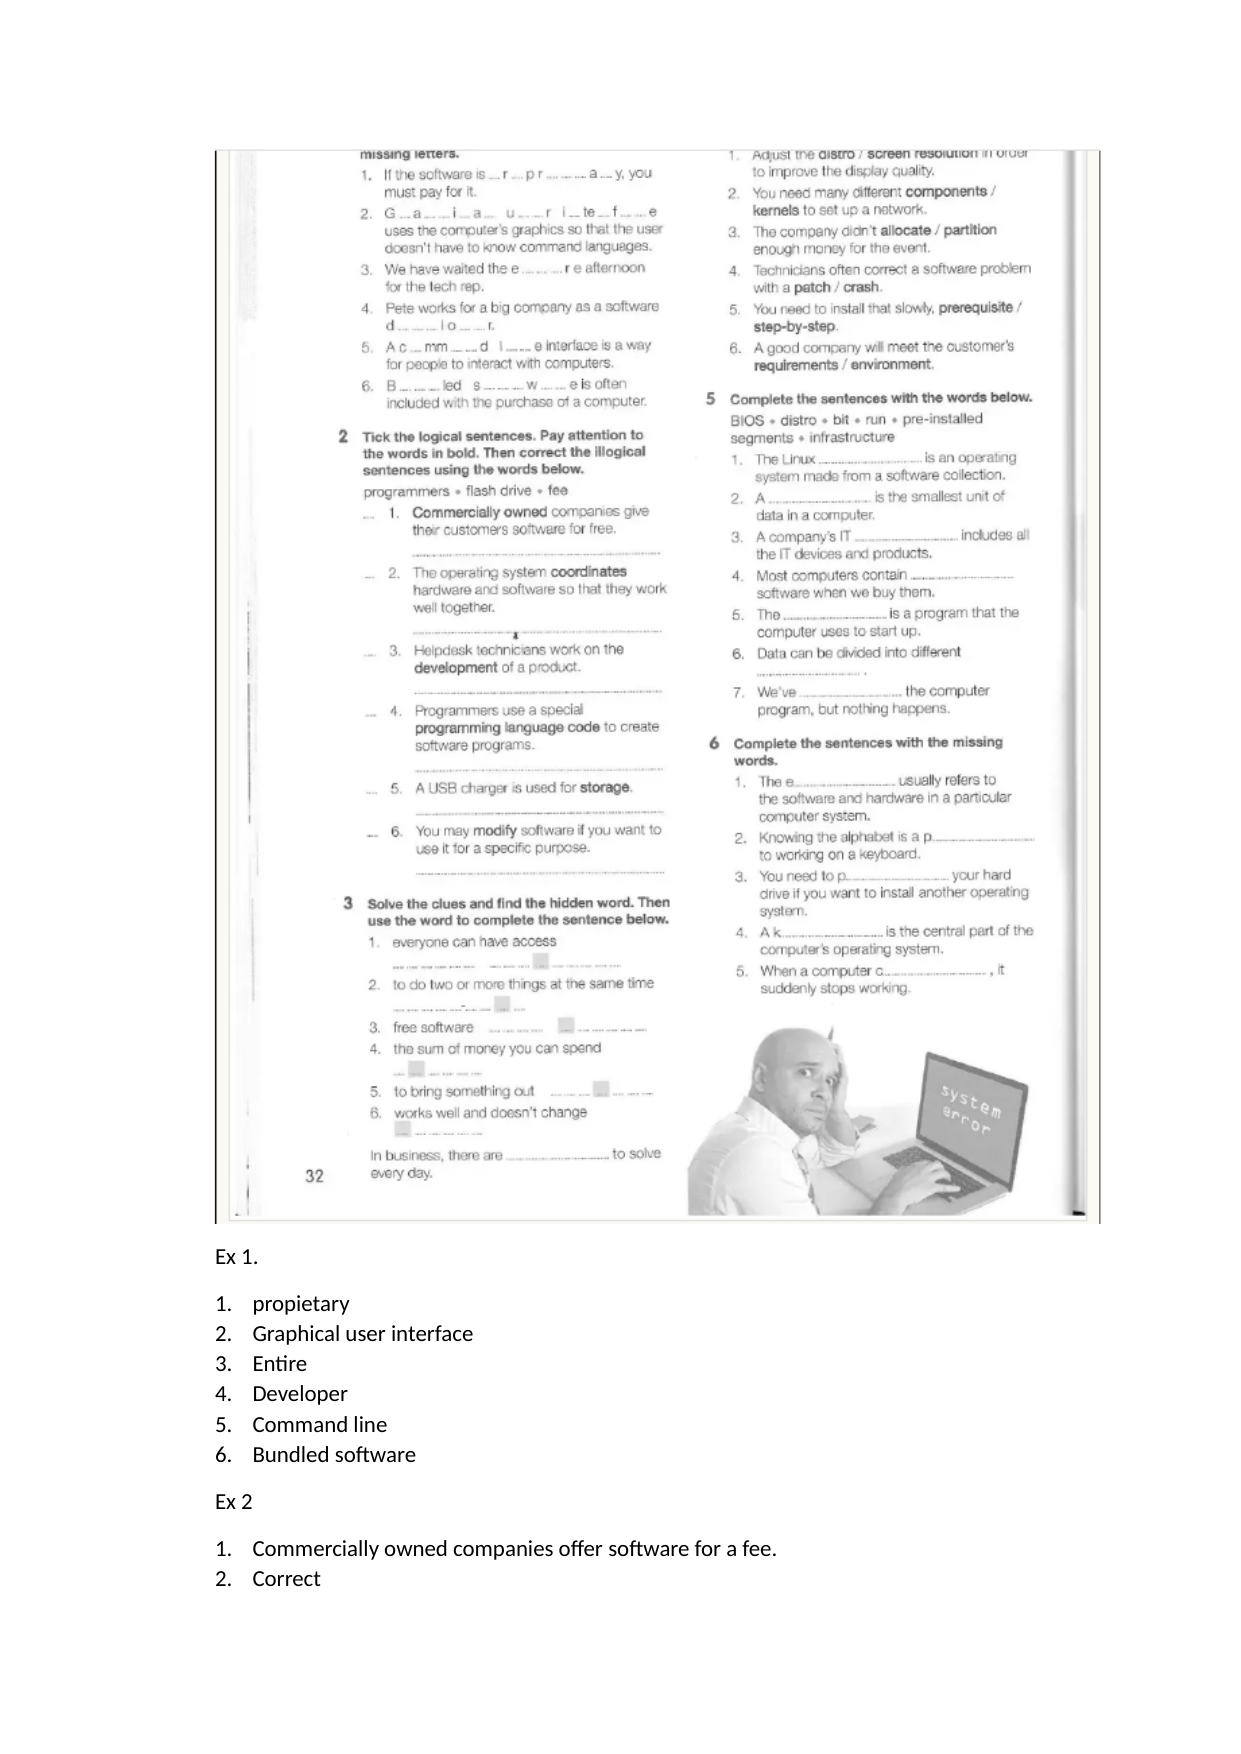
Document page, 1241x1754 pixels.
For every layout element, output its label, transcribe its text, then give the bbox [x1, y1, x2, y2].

list Developer [215, 1379, 1063, 1408]
list propietary [215, 1289, 1063, 1317]
list Bundled software [215, 1440, 1063, 1468]
list Command line [215, 1410, 1063, 1438]
list Commercially owned companies offer software for a fee. [215, 1534, 1063, 1562]
list Entire [215, 1349, 1063, 1377]
picture [214, 147, 1101, 1224]
list Graphical user interface [215, 1319, 1063, 1347]
list Correct [215, 1564, 1063, 1592]
text Ex 1. [215, 1242, 1063, 1270]
text Ex 2 [215, 1487, 1063, 1515]
